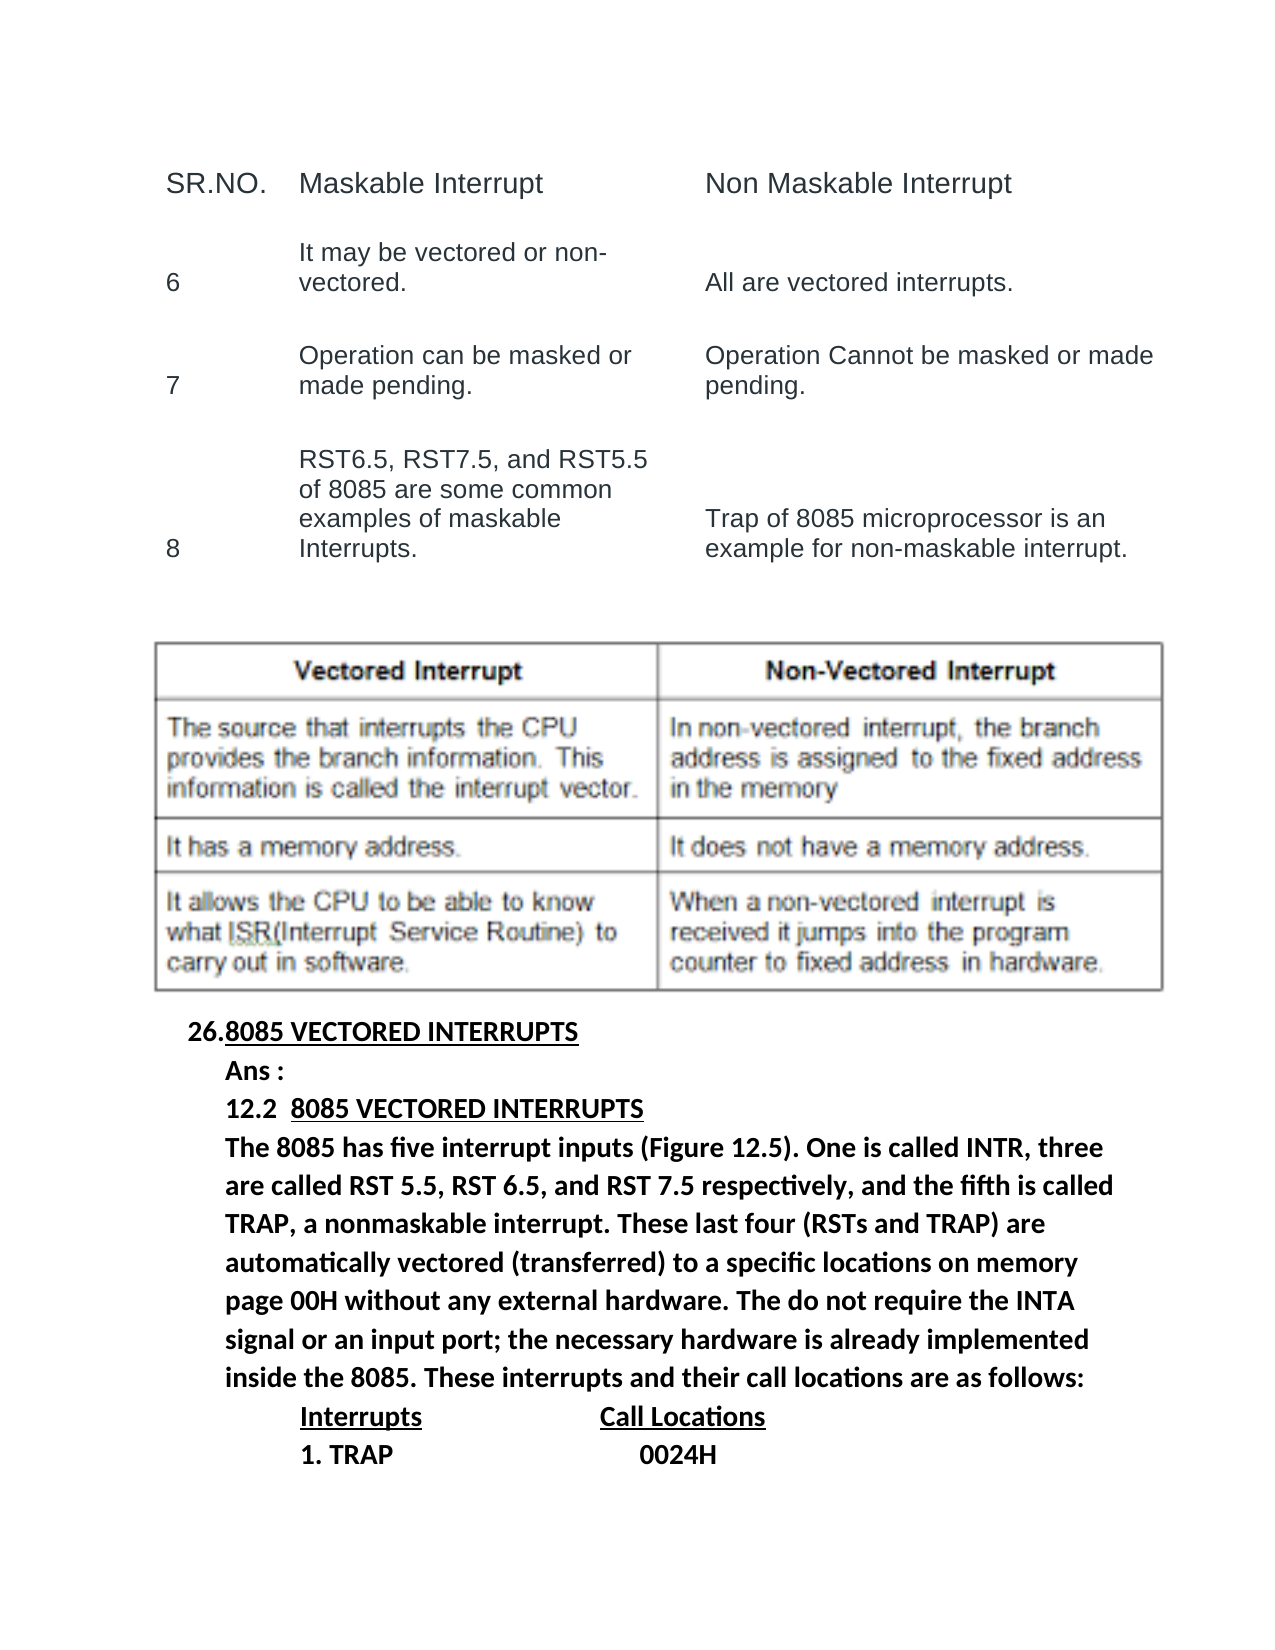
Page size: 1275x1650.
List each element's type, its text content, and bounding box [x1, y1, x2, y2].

table_header SR.NO. [150, 150, 283, 215]
picture [150, 640, 1167, 995]
list 8085 VECTORED INTERRUPTS [187, 1013, 1125, 1049]
list 12.2 8085 VECTORED INTERRUPTS [225, 1090, 1125, 1126]
table_cell All are vectored interrupts. [689, 215, 1201, 318]
list 1. TRAP 0024H [225, 1436, 1125, 1472]
table_cell It may be vectored or non-vectored. [283, 215, 689, 318]
table_cell Operation Cannot be masked or made pending. [689, 318, 1201, 422]
table_header Maskable Interrupt [283, 150, 689, 215]
table_cell 8 [150, 422, 283, 585]
list The 8085 has five interrupt inputs (Figure 12.5). One is called INTR, three are called RST 5.5, RST 6.5, and RST 7.5 respectively, and the fifth is called TRAP, a nonmaskable interrupt. These last four (RSTs and TRAP) are automatically vectored (transferred) to a specific locations on memory page 00H without any external hardware. The do not require the INTA signal or an input port; the necessary hardware is already implemented inside the 8085. These interrupts and their call locations are as follows: [225, 1129, 1125, 1395]
list Interrupts Call Locations [225, 1398, 1125, 1433]
table_header Non Maskable Interrupt [689, 150, 1201, 215]
table_cell Operation can be masked or made pending. [283, 318, 689, 422]
table_cell 7 [150, 318, 283, 422]
table_cell Trap of 8085 microprocessor is an example for non-maskable interrupt. [689, 422, 1201, 585]
table_cell 6 [150, 215, 283, 318]
table_cell RST6.5, RST7.5, and RST5.5 of 8085 are some common examples of maskable Interrupts. [283, 422, 689, 585]
list Ans : [225, 1052, 1125, 1087]
